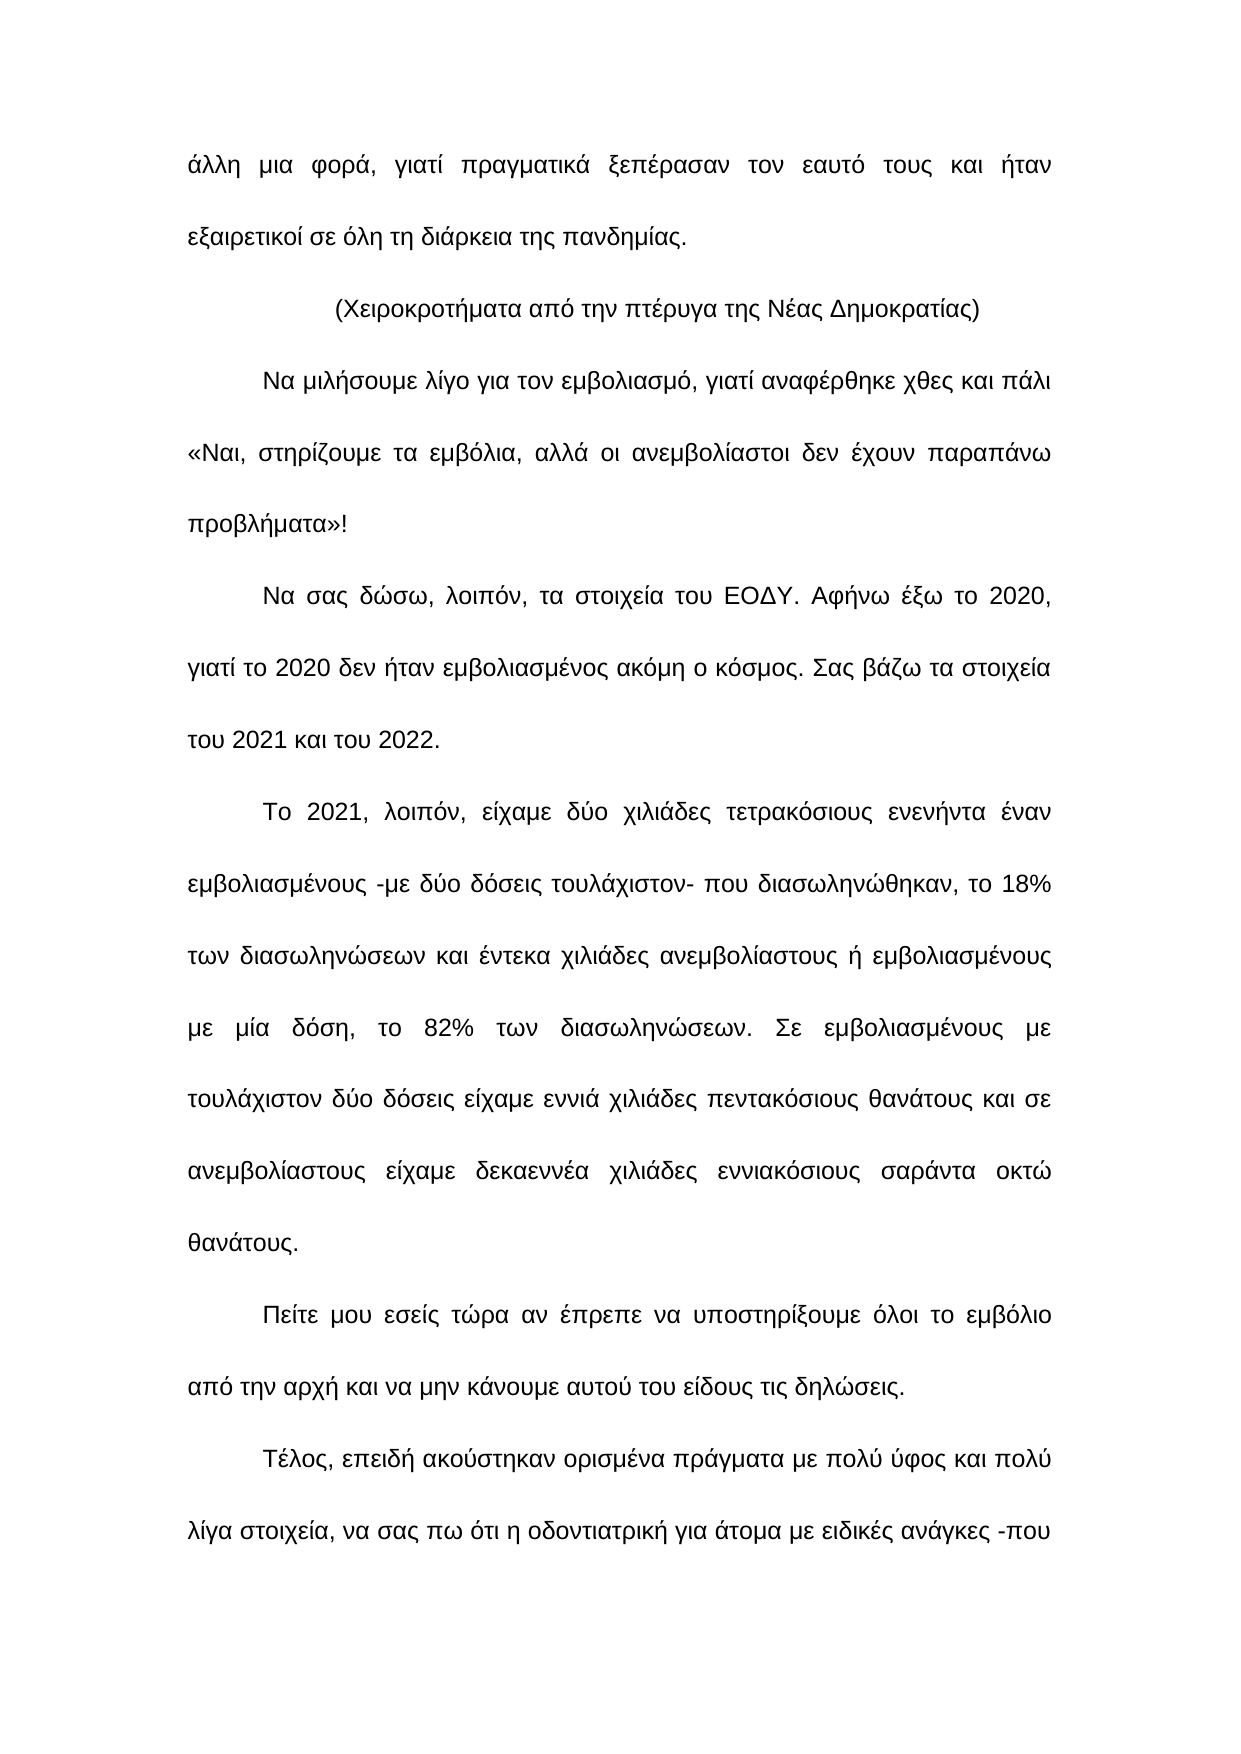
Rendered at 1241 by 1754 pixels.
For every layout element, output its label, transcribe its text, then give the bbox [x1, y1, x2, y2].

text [187, 1444, 1053, 1544]
text Πείτε μου εσείς τώρα αν έπρεπε να υποστηρίξουμε όλοι το εμβόλιο από την αρχή και να μην κάνουμε αυτού του είδους τις δηλώσεις. [187, 1300, 1053, 1401]
text (Χειροκροτήματα από την πτέρυγα της Νέας Δημοκρατίας) [187, 294, 1053, 322]
text Να σας δώσω, λοιπόν, τα στοιχεία του ΕΟΔΥ. Αφήνω έξω το 2020, γιατί το 2020 δεν ήταν εμβολιασμένος ακόμη ο κόσμος. Σας βάζω τα στοιχεία του 2021 και του 2022. [187, 581, 1053, 754]
text Το 2021, λοιπόν, είχαμε δύο χιλιάδες τετρακόσιους ενενήντα έναν εμβολιασμένους -με δύο δόσεις τουλάχιστον- που διασωληνώθηκαν, το 18% των διασωληνώσεων και έντεκα χιλιάδες ανεμβολίαστους ή εμβολιασμένους με μία δόση, το 82% των διασωληνώσεων. Σε εμβολιασμένους με τουλάχιστον δύο δόσεις είχαμε εννιά χιλιάδες πεντακόσιους θανάτους και σε ανεμβολίαστους είχαμε δεκαεννέα χιλιάδες εννιακόσιους σαράντα οκτώ θανάτους. [187, 797, 1053, 1257]
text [187, 150, 1053, 251]
text Να μιλήσουμε λίγο για τον εμβολιασμό, γιατί αναφέρθηκε χθες και πάλι «Ναι, στηρίζουμε τα εμβόλια, αλλά οι ανεμβολίαστοι δεν έχουν παραπάνω προβλήματα»! [187, 366, 1053, 538]
